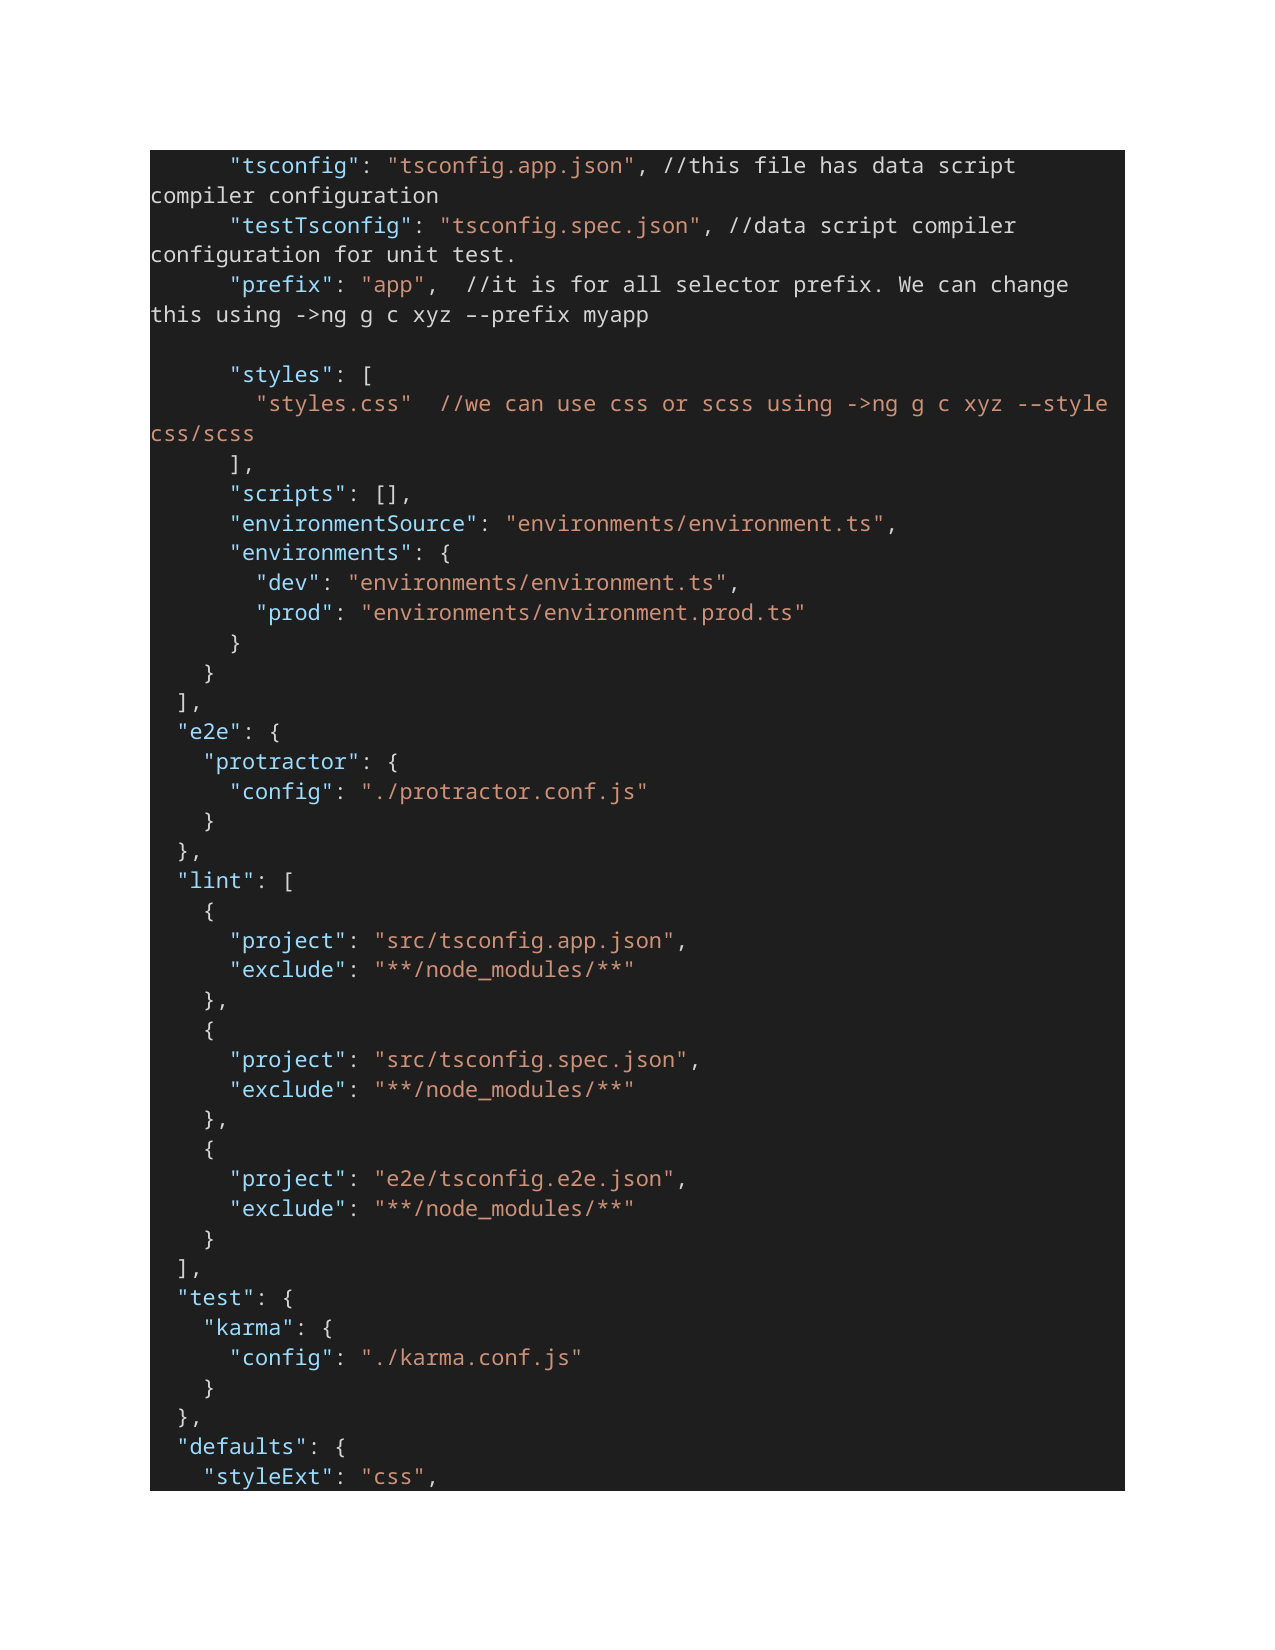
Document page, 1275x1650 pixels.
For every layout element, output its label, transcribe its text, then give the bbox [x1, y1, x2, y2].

text "test": { [150, 1282, 1125, 1312]
text "environmentSource": "environments/environment.ts", [150, 507, 1125, 537]
text "prod": "environments/environment.prod.ts" [150, 597, 1125, 627]
text "protractor": { [150, 746, 1125, 776]
text }, [150, 835, 1125, 865]
text "styles.css" //we can use css or scss using ->ng g c xyz -–style css/scss [150, 388, 1125, 448]
text "prefix": "app", //it is for all selector prefix. We can change this using ->ng g c xyz –-prefix myapp [150, 269, 1125, 329]
text "config": "./protractor.conf.js" [150, 776, 1125, 805]
text "styleExt": "css", [150, 1461, 1125, 1491]
text { [150, 895, 1125, 924]
text "scripts": [], [150, 478, 1125, 507]
text ], [150, 448, 1125, 478]
text "karma": { [150, 1312, 1125, 1342]
text "tsconfig": "tsconfig.app.json", //this file has data script compiler configuration [150, 150, 1125, 209]
text { [150, 1014, 1125, 1044]
text }, [150, 1103, 1125, 1133]
text } [150, 656, 1125, 686]
text "testTsconfig": "tsconfig.spec.json", //data script compiler configuration for unit test. [150, 209, 1125, 269]
text }, [150, 1401, 1125, 1431]
text } [150, 805, 1125, 835]
text } [150, 1222, 1125, 1252]
text } [150, 1371, 1125, 1401]
text } [150, 627, 1125, 656]
text "exclude": "**/node_modules/**" [150, 1073, 1125, 1103]
text "defaults": { [150, 1431, 1125, 1461]
text "exclude": "**/node_modules/**" [150, 1193, 1125, 1222]
text "styles": [ [150, 358, 1125, 388]
text "environments": { [150, 537, 1125, 567]
text "exclude": "**/node_modules/**" [150, 954, 1125, 984]
text "dev": "environments/environment.ts", [150, 567, 1125, 597]
text "e2e": { [150, 716, 1125, 746]
text "project": "src/tsconfig.spec.json", [150, 1044, 1125, 1073]
text }, [150, 984, 1125, 1014]
text "config": "./karma.conf.js" [150, 1342, 1125, 1371]
text "project": "src/tsconfig.app.json", [150, 924, 1125, 954]
text "lint": [ [150, 865, 1125, 895]
text ], [150, 1252, 1125, 1282]
text "project": "e2e/tsconfig.e2e.json", [150, 1163, 1125, 1193]
text ], [150, 686, 1125, 716]
text { [150, 1133, 1125, 1163]
